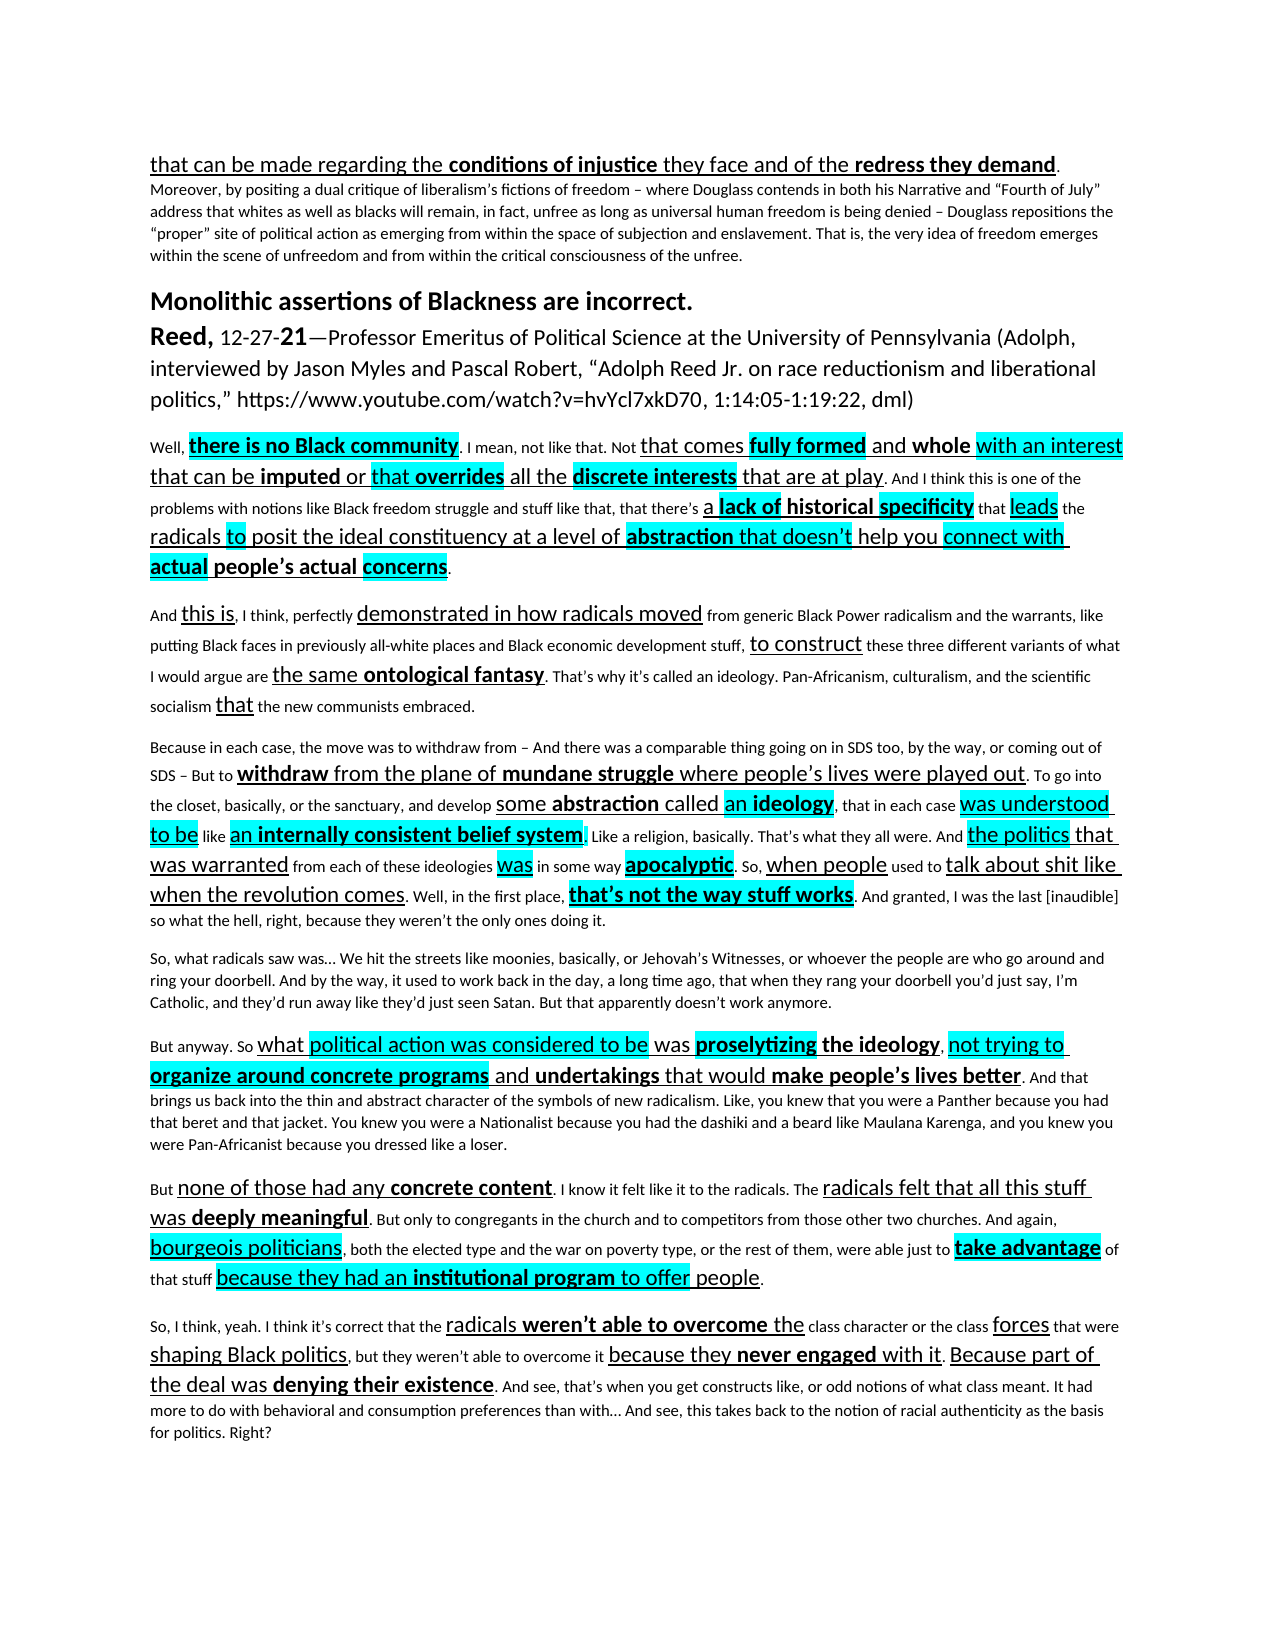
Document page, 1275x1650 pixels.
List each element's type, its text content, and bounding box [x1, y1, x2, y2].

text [150, 150, 1125, 266]
text But none of those had any concrete content. I know it felt like it to the radicals. The radicals felt that all this stuff was deeply meaningful. But only to congregants in the church and to competitors from those other two churches. And again, bourgeois politicians, both the elected type and the war on poverty type, or the rest of them, were able just to take advantage of that stuff because they had an institutional program to offer people. [150, 1173, 1125, 1291]
text Reed, 12-27-21—Professor Emeritus of Political Science at the University of Pennsylvania (Adolph, interviewed by Jason Myles and Pascal Robert, “Adolph Reed Jr. on race reductionism and liberational politics,” https://www.youtube.com/watch?v=hvYcl7xkD70, 1:14:05-1:19:22, dml) [150, 319, 1125, 413]
subtitle Monolithic assertions of Blackness are incorrect. [150, 284, 1125, 317]
text So, what radicals saw was… We hit the streets like moonies, basically, or Jehovah’s Witnesses, or whoever the people are who go around and ring your doorbell. And by the way, it used to work back in the day, a long time ago, that when they rang your doorbell you’d just say, I’m Catholic, and they’d run away like they’d just seen Satan. But that apparently doesn’t work anymore. [150, 948, 1125, 1012]
text Because in each case, the move was to withdraw from – And there was a comparable thing going on in SDS too, by the way, or coming out of SDS – But to withdraw from the plane of mundane struggle where people’s lives were played out. To go into the closet, basically, or the sanctuary, and develop some abstraction called an ideology, that in each case was understood to be like an internally consistent belief system. Like a religion, basically. That’s what they all were. And the politics that was warranted from each of these ideologies was in some way apocalyptic. So, when people used to talk about shit like when the revolution comes. Well, in the first place, that’s not the way stuff works. And granted, I was the last [inaudible] so what the hell, right, because they weren’t the only ones doing it. [150, 737, 1125, 930]
text Well, there is no Black community. I mean, not like that. Not that comes fully formed and whole with an interest that can be imputed or that overrides all the discrete interests that are at play. And I think this is one of the problems with notions like Black freedom struggle and stuff like that, that there’s a lack of historical specificity that leads the radicals to posit the ideal constituency at a level of abstraction that doesn’t help you connect with actual people’s actual concerns. [150, 432, 1125, 581]
text And this is, I think, perfectly demonstrated in how radicals moved from generic Black Power radicalism and the warrants, like putting Black faces in previously all-white places and Black economic development stuff, to construct these three different variants of what I would argue are the same ontological fantasy. That’s why it’s called an ideology. Pan-Africanism, culturalism, and the scientific socialism that the new communists embraced. [150, 599, 1125, 718]
text So, I think, yeah. I think it’s correct that the radicals weren’t able to overcome the class character or the class forces that were shaping Black politics, but they weren’t able to overcome it because they never engaged with it. Because part of the deal was denying their existence. And see, that’s when you get constructs like, or odd notions of what class meant. It had more to do with behavioral and consumption preferences than with… And see, this takes back to the notion of racial authenticity as the basis for politics. Right? [150, 1310, 1125, 1442]
text But anyway. So what political action was considered to be was proselytizing the ideology, not trying to organize around concrete programs and undertakings that would make people’s lives better. And that brings us back into the thin and abstract character of the symbols of new radicalism. Like, you knew that you were a Panther because you had that beret and that jacket. You knew you were a Nationalist because you had the dashiki and a beard like Maulana Karenga, and you knew you were Pan-Africanist because you dressed like a loser. [150, 1031, 1125, 1154]
